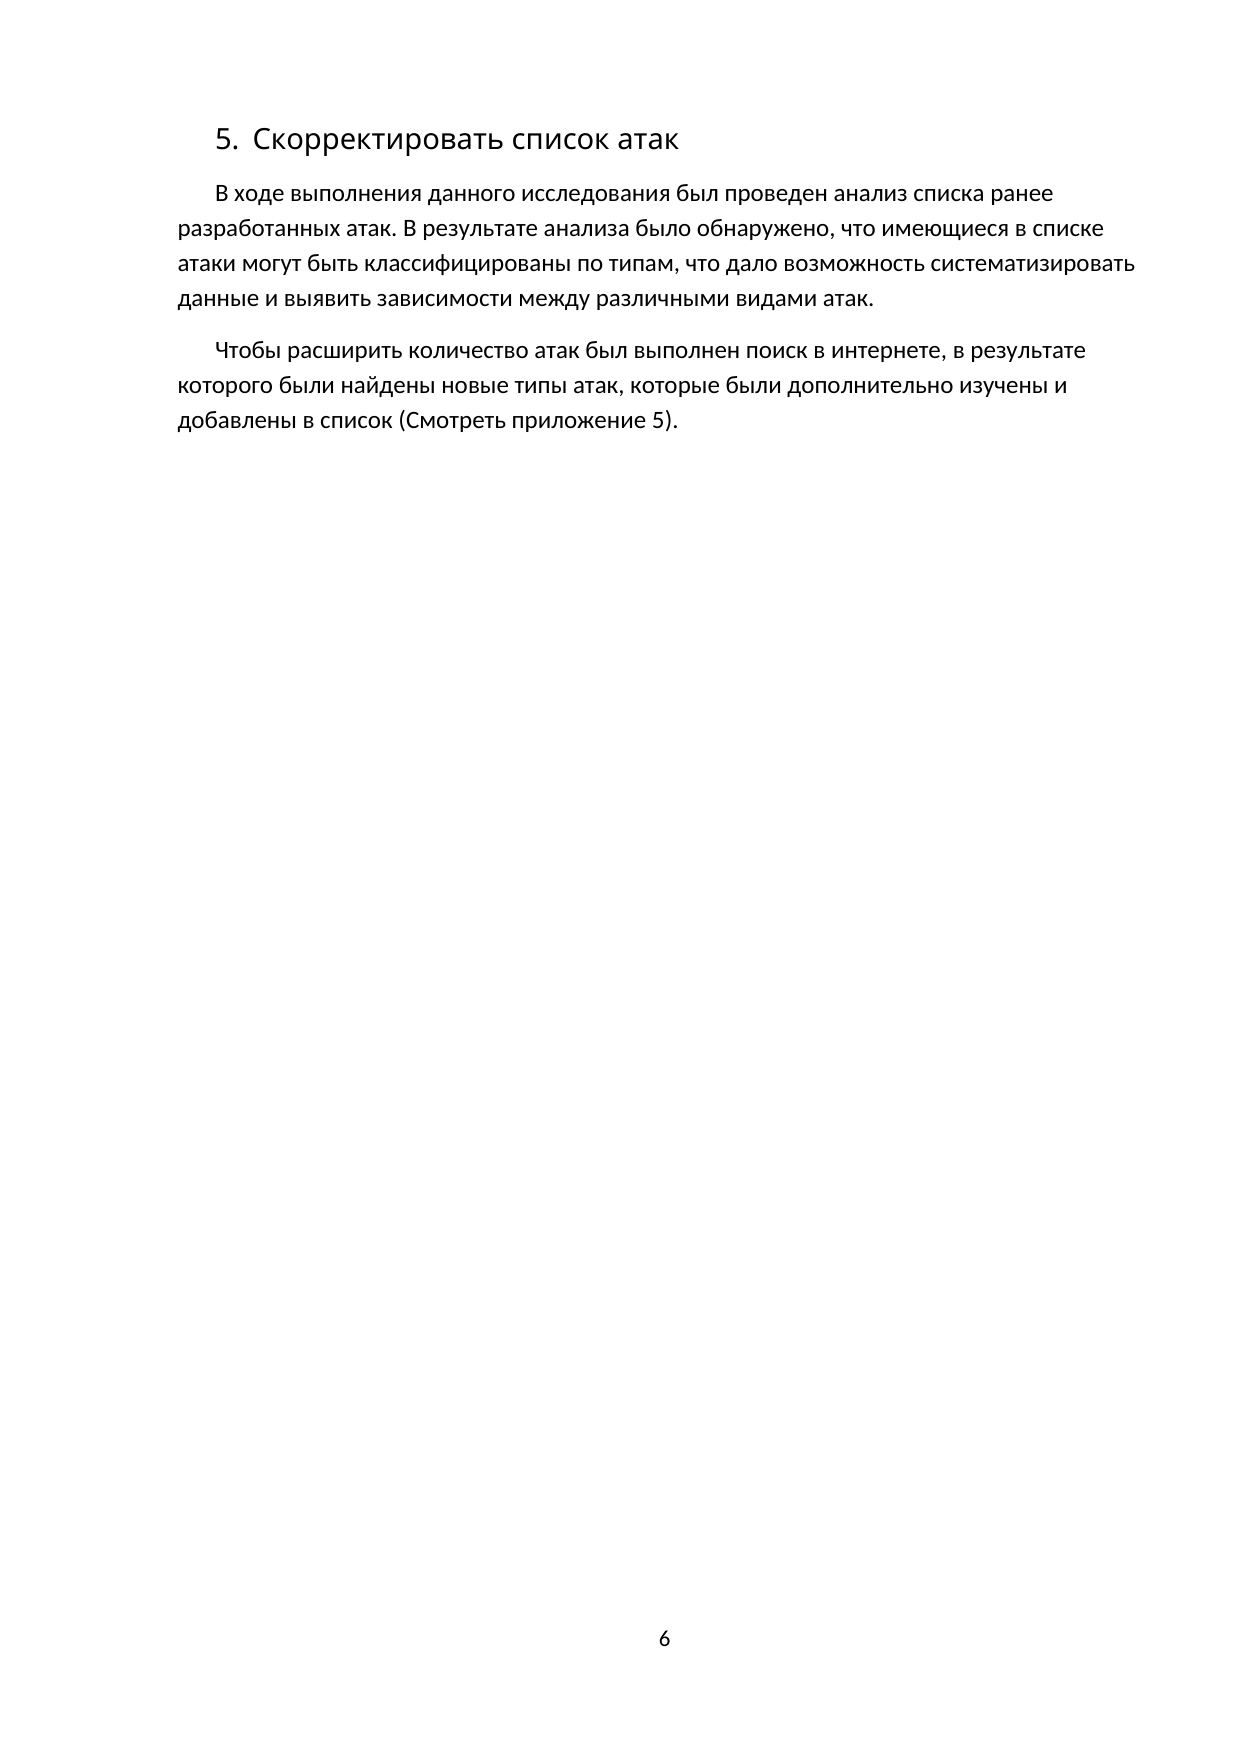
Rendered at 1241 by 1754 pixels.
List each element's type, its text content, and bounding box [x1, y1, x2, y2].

text Чтобы расширить количество атак был выполнен поиск в интернете, в результате которого были найдены новые типы атак, которые были дополнительно изучены и добавлены в список (Смотреть приложение 5). [177, 334, 1152, 435]
text В ходе выполнения данного исследования был проведен анализ списка ранее разработанных атак. В результате анализа было обнаружено, что имеющиеся в списке атаки могут быть классифицированы по типам, что дало возможность систематизировать данные и выявить зависимости между различными видами атак. [177, 178, 1152, 313]
subtitle Скорректировать список атак [215, 118, 1152, 158]
